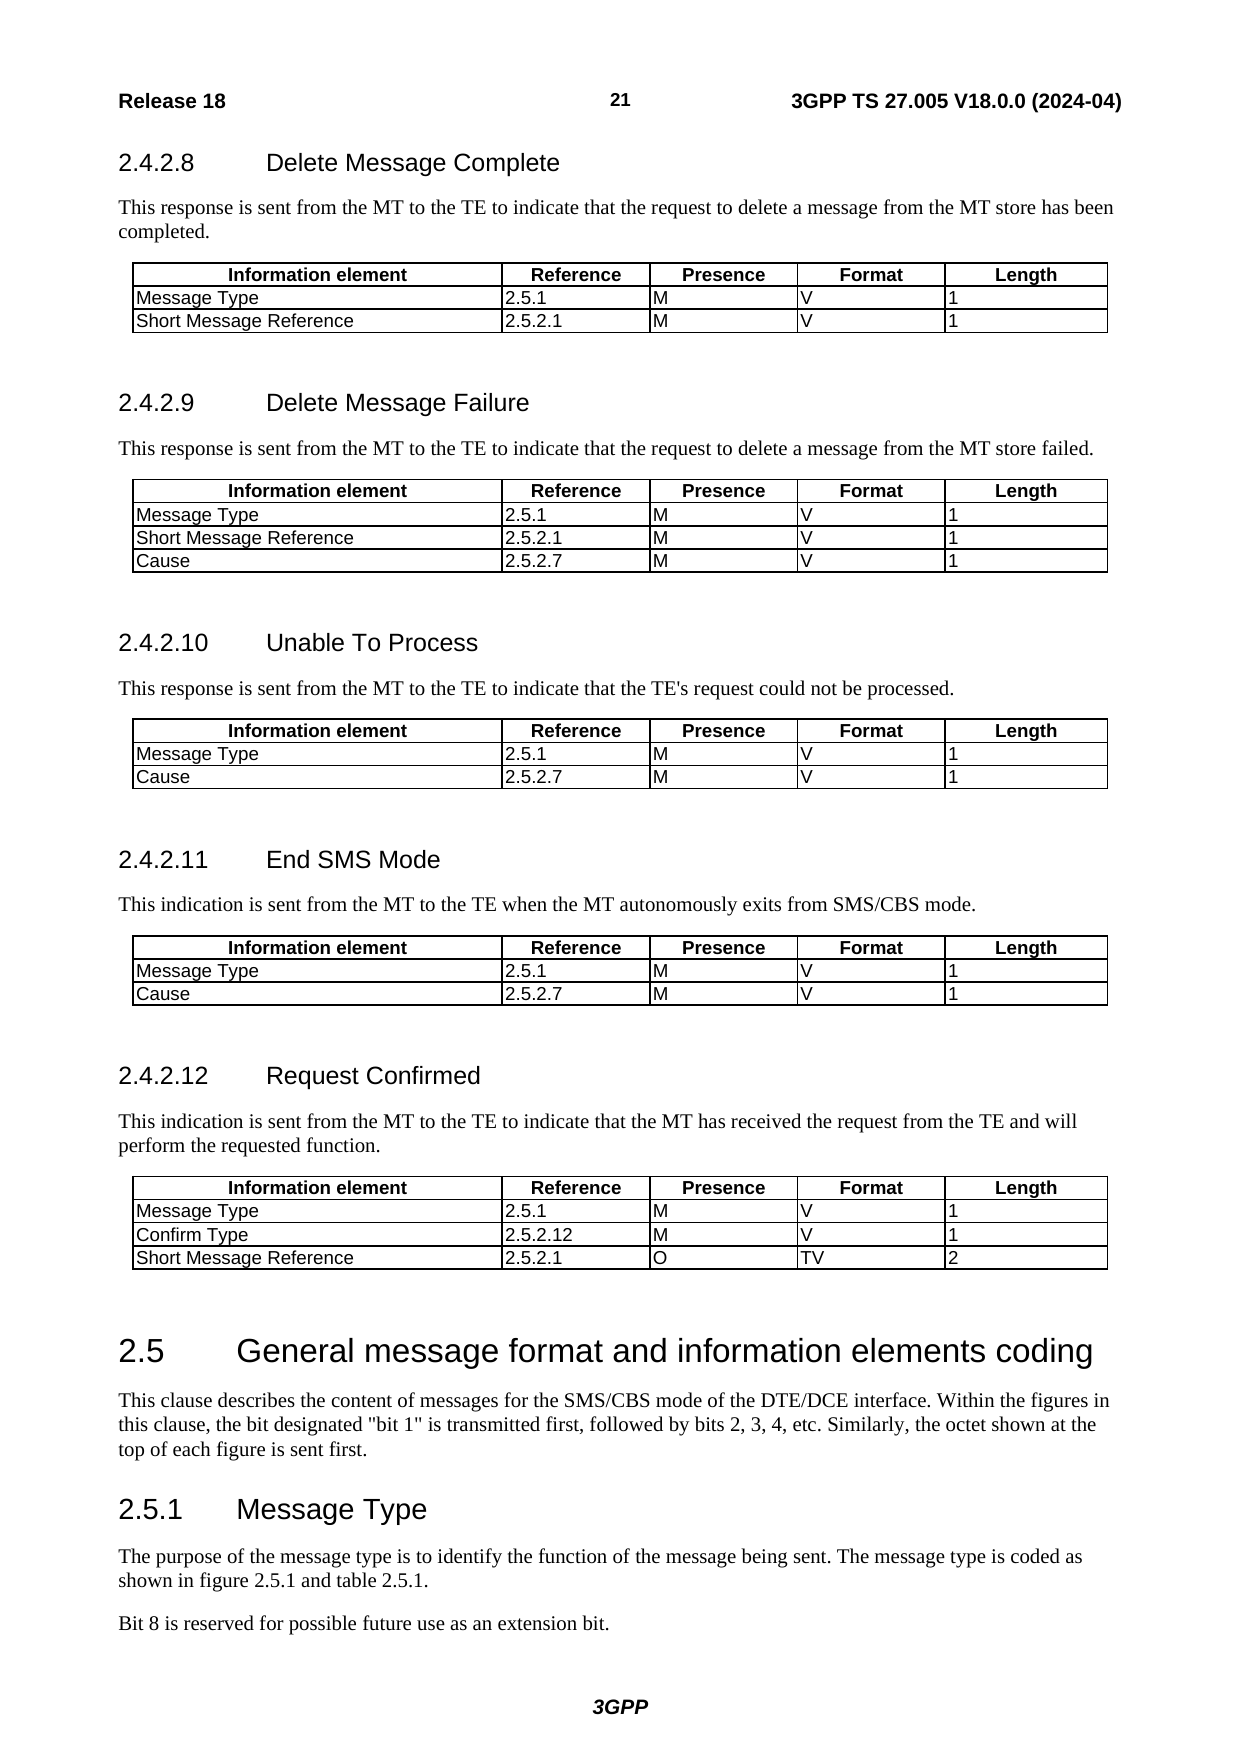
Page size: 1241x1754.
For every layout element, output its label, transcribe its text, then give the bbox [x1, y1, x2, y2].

subtitle 2.4.2.12 Request Confirmed [118, 1061, 1122, 1090]
table_header Information element [134, 264, 501, 285]
table_cell 1 [946, 743, 1107, 764]
table_header Presence [651, 720, 797, 741]
text This response is sent from the MT to the TE to indicate that the request to delete a message from the MT store failed. [118, 436, 1122, 460]
table_cell Short Message Reference [134, 310, 501, 331]
table_cell 2.5.1 [503, 1200, 649, 1222]
table_cell V [798, 960, 944, 981]
table_cell 1 [946, 287, 1107, 308]
subtitle 2.5.1 Message Type [118, 1492, 1122, 1525]
subtitle 2.4.2.10 Unable To Process [118, 628, 1122, 657]
table_cell M [651, 287, 797, 308]
table_header Reference [503, 480, 649, 502]
table_cell M [651, 503, 797, 525]
table_header Presence [651, 1177, 797, 1199]
table_cell M [651, 960, 797, 981]
table_cell V [798, 1200, 944, 1222]
table_cell 2.5.1 [503, 743, 649, 764]
table_cell Cause [134, 766, 501, 788]
table_header Format [798, 480, 944, 502]
table_cell 2.5.1 [503, 503, 649, 525]
table_cell 2.5.2.7 [503, 550, 649, 571]
table_cell V [798, 743, 944, 764]
table_header Length [946, 264, 1107, 285]
table_cell 1 [946, 766, 1107, 788]
table_cell TV [798, 1247, 944, 1268]
table_header Presence [651, 264, 797, 285]
table_cell V [798, 550, 944, 571]
table_cell 2.5.2.1 [503, 1247, 649, 1268]
table_cell Message Type [134, 1200, 501, 1222]
table_cell M [651, 1223, 797, 1245]
table_cell Cause [134, 983, 501, 1004]
table_header Format [798, 720, 944, 741]
table_cell 2.5.1 [503, 287, 649, 308]
table_header Length [946, 720, 1107, 741]
table_header Information element [134, 1177, 501, 1199]
table_cell M [651, 1200, 797, 1222]
table_cell 1 [946, 1223, 1107, 1245]
table_cell 2.5.2.12 [503, 1223, 649, 1245]
table_cell 2.5.2.7 [503, 766, 649, 788]
table_cell M [651, 550, 797, 571]
table_cell Confirm Type [134, 1223, 501, 1245]
table_cell 1 [946, 983, 1107, 1004]
table_header Information element [134, 480, 501, 502]
table_cell M [651, 766, 797, 788]
table_header Format [798, 264, 944, 285]
text This indication is sent from the MT to the TE when the MT autonomously exits from SMS/CBS mode. [118, 892, 1122, 916]
text This response is sent from the MT to the TE to indicate that the request to delete a message from the MT store has been completed. [118, 195, 1122, 243]
text Bit 8 is reserved for possible future use as an extension bit. [118, 1611, 1122, 1635]
table_cell 2.5.2.1 [503, 310, 649, 331]
table_cell 1 [946, 1200, 1107, 1222]
table_cell Message Type [134, 503, 501, 525]
table_cell M [651, 743, 797, 764]
table_cell 2.5.2.1 [503, 527, 649, 548]
table_header Reference [503, 937, 649, 958]
table_header Reference [503, 720, 649, 741]
table_cell Message Type [134, 287, 501, 308]
table_cell Cause [134, 550, 501, 571]
table_header Information element [134, 720, 501, 741]
table_header Format [798, 1177, 944, 1199]
table_cell Message Type [134, 743, 501, 764]
table_cell Short Message Reference [134, 1247, 501, 1268]
text This indication is sent from the MT to the TE to indicate that the MT has received the request from the TE and will perform the requested function. [118, 1109, 1122, 1157]
table_cell Short Message Reference [134, 527, 501, 548]
table_cell 1 [946, 503, 1107, 525]
table_cell M [651, 310, 797, 331]
table_cell M [651, 983, 797, 1004]
text This clause describes the content of messages for the SMS/CBS mode of the DTE/DCE interface. Within the figures in this clause, the bit designated "bit 1" is transmitted first, followed by bits 2, 3, 4, etc. Similarly, the octet shown at the top of each figure is sent first. [118, 1388, 1122, 1461]
table_cell Message Type [134, 960, 501, 981]
subtitle 2.5 General message format and information elements coding [118, 1331, 1122, 1369]
table_cell 2 [946, 1247, 1107, 1268]
table_cell 2.5.1 [503, 960, 649, 981]
table_cell V [798, 310, 944, 331]
table_header Reference [503, 264, 649, 285]
table_cell V [798, 766, 944, 788]
table_header Reference [503, 1177, 649, 1199]
table_cell V [798, 1223, 944, 1245]
table_cell 1 [946, 550, 1107, 571]
table_cell M [651, 527, 797, 548]
table_header Presence [651, 480, 797, 502]
table_cell V [798, 503, 944, 525]
table_cell O [651, 1247, 797, 1268]
text This response is sent from the MT to the TE to indicate that the TE's request could not be processed. [118, 676, 1122, 699]
subtitle 2.4.2.9 Delete Message Failure [118, 388, 1122, 417]
table_header Length [946, 480, 1107, 502]
table_cell 1 [946, 310, 1107, 331]
text The purpose of the message type is to identify the function of the message being sent. The message type is coded as shown in figure 2.5.1 and table 2.5.1. [118, 1544, 1122, 1592]
table_header Format [798, 937, 944, 958]
table_header Information element [134, 937, 501, 958]
table_header Presence [651, 937, 797, 958]
table_cell 1 [946, 960, 1107, 981]
table_header Length [946, 937, 1107, 958]
table_cell V [798, 527, 944, 548]
table_cell V [798, 983, 944, 1004]
table_header Length [946, 1177, 1107, 1199]
subtitle 2.4.2.11 End SMS Mode [118, 844, 1122, 873]
table_cell V [798, 287, 944, 308]
subtitle 2.4.2.8 Delete Message Complete [118, 148, 1122, 176]
table_cell 1 [946, 527, 1107, 548]
table_cell 2.5.2.7 [503, 983, 649, 1004]
